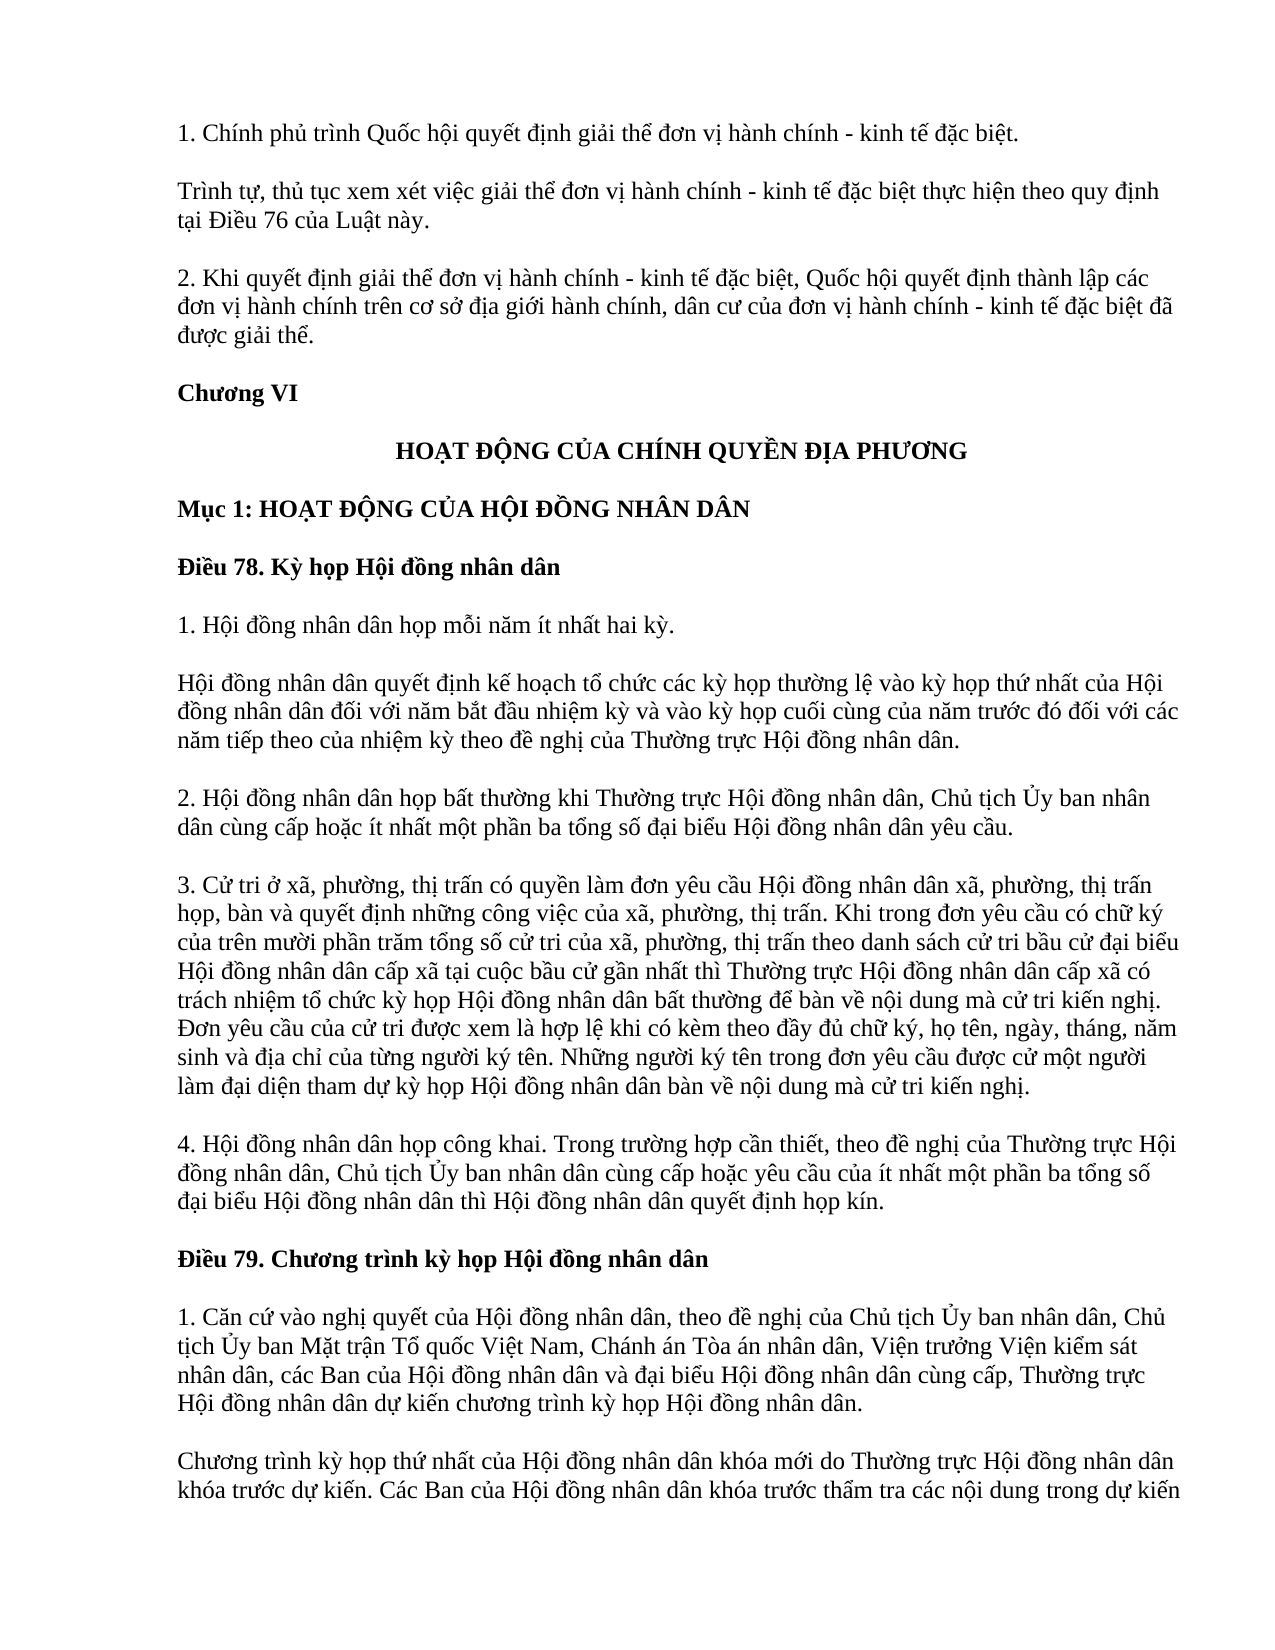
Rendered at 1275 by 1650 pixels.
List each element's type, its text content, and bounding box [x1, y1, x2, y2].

text Điều 79. Chương trình kỳ họp Hội đồng nhân dân [177, 1244, 1186, 1273]
text Chương VI [177, 378, 1186, 407]
text Điều 78. Kỳ họp Hội đồng nhân dân [177, 552, 1186, 581]
text 3. Cử tri ở xã, phường, thị trấn có quyền làm đơn yêu cầu Hội đồng nhân dân xã, phường, thị trấn họp, bàn và quyết định những công việc của xã, phường, thị trấn. Khi trong đơn yêu cầu có chữ ký của trên mười phần trăm tổng số cử tri của xã, phường, thị trấn theo danh sách cử tri bầu cử đại biểu Hội đồng nhân dân cấp xã tại cuộc bầu cử gần nhất thì Thường trực Hội đồng nhân dân cấp xã có trách nhiệm tổ chức kỳ họp Hội đồng nhân dân bất thường để bàn về nội dung mà cử tri kiến nghị. Đơn yêu cầu của cử tri được xem là hợp lệ khi có kèm theo đầy đủ chữ ký, họ tên, ngày, tháng, năm sinh và địa chỉ của từng người ký tên. Những người ký tên trong đơn yêu cầu được cử một người làm đại diện tham dự kỳ họp Hội đồng nhân dân bàn về nội dung mà cử tri kiến nghị. [177, 870, 1186, 1100]
text 2. Hội đồng nhân dân họp bất thường khi Thường trực Hội đồng nhân dân, Chủ tịch Ủy ban nhân dân cùng cấp hoặc ít nhất một phần ba tổng số đại biểu Hội đồng nhân dân yêu cầu. [177, 783, 1186, 841]
text 2. Khi quyết định giải thể đơn vị hành chính - kinh tế đặc biệt, Quốc hội quyết định thành lập các đơn vị hành chính trên cơ sở địa giới hành chính, dân cư của đơn vị hành chính - kinh tế đặc biệt đã được giải thể. [177, 263, 1186, 349]
text 1. Hội đồng nhân dân họp mỗi năm ít nhất hai kỳ. [177, 610, 1186, 638]
text 4. Hội đồng nhân dân họp công khai. Trong trường hợp cần thiết, theo đề nghị của Thường trực Hội đồng nhân dân, Chủ tịch Ủy ban nhân dân cùng cấp hoặc yêu cầu của ít nhất một phần ba tổng số đại biểu Hội đồng nhân dân thì Hội đồng nhân dân quyết định họp kín. [177, 1129, 1186, 1215]
text Mục 1: HOẠT ĐỘNG CỦA HỘI ĐỒNG NHÂN DÂN [177, 494, 1186, 523]
text Trình tự, thủ tục xem xét việc giải thể đơn vị hành chính - kinh tế đặc biệt thực hiện theo quy định tại Điều 76 của Luật này. [177, 176, 1186, 233]
text HOẠT ĐỘNG CỦA CHÍNH QUYỀN ĐỊA PHƯƠNG [177, 436, 1186, 465]
text 1. Chính phủ trình Quốc hội quyết định giải thể đơn vị hành chính - kinh tế đặc biệt. [177, 118, 1186, 147]
text Hội đồng nhân dân quyết định kế hoạch tổ chức các kỳ họp thường lệ vào kỳ họp thứ nhất của Hội đồng nhân dân đối với năm bắt đầu nhiệm kỳ và vào kỳ họp cuối cùng của năm trước đó đối với các năm tiếp theo của nhiệm kỳ theo đề nghị của Thường trực Hội đồng nhân dân. [177, 668, 1186, 754]
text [177, 1446, 1186, 1504]
text 1. Căn cứ vào nghị quyết của Hội đồng nhân dân, theo đề nghị của Chủ tịch Ủy ban nhân dân, Chủ tịch Ủy ban Mặt trận Tổ quốc Việt Nam, Chánh án Tòa án nhân dân, Viện trưởng Viện kiểm sát nhân dân, các Ban của Hội đồng nhân dân và đại biểu Hội đồng nhân dân cùng cấp, Thường trực Hội đồng nhân dân dự kiến chương trình kỳ họp Hội đồng nhân dân. [177, 1302, 1186, 1417]
